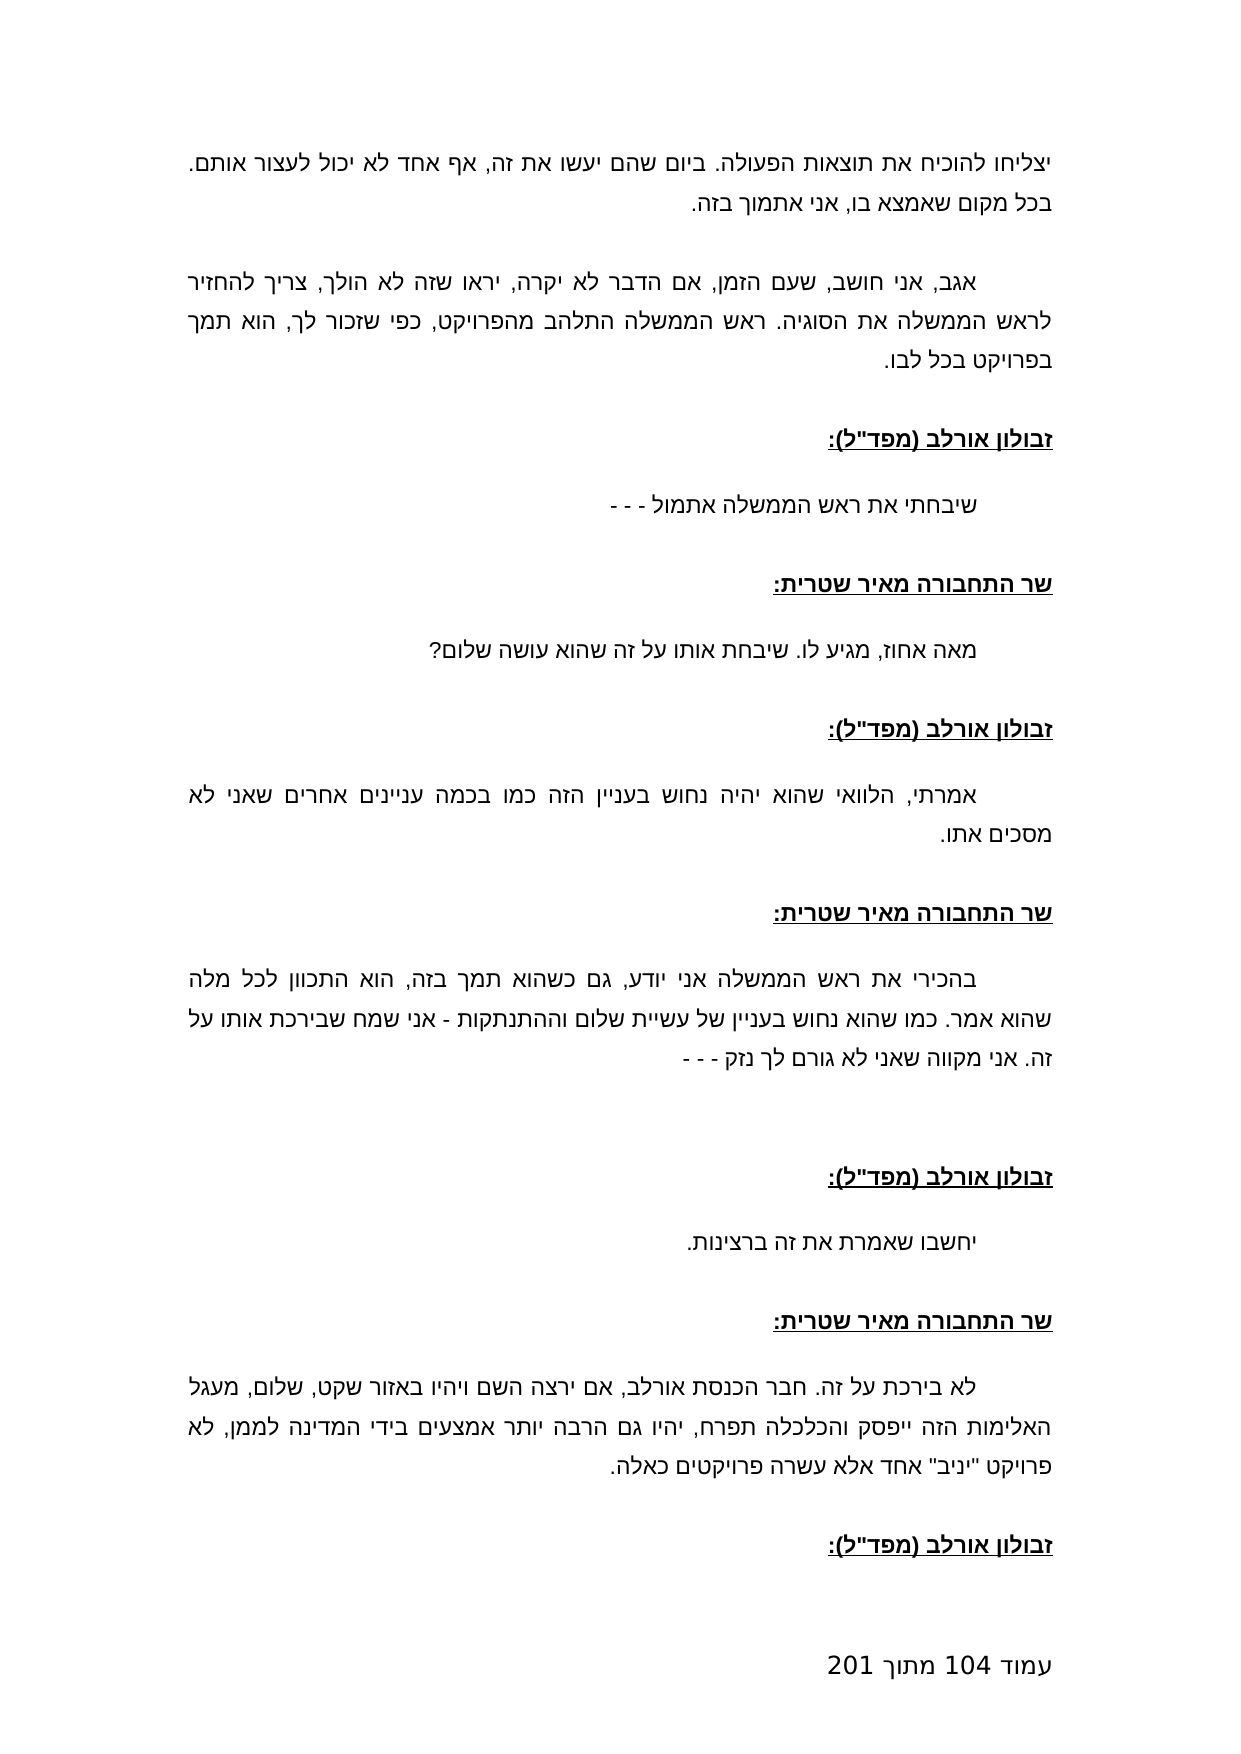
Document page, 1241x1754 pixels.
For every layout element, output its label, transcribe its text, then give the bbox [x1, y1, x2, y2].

text מאה אחוז, מגיע לו. שיבחת אותו על זה שהוא עושה שלום? [187, 637, 1053, 663]
text שר התחבורה מאיר שטרית: [187, 900, 1053, 927]
text שר התחבורה מאיר שטרית: [187, 1308, 1053, 1334]
text אגב, אני חושב, שעם הזמן, אם הדבר לא יקרה, יראו שזה לא הולך, צריך להחזיר לראש הממשלה את הסוגיה. ראש הממשלה התלהב מהפרויקט, כפי שזכור לך, הוא תמך בפרויקט בכל לבו. [187, 268, 1053, 374]
text שיבחתי את ראש הממשלה אתמול - - - [187, 492, 1053, 518]
text זבולון אורלב (מפד"ל): [187, 716, 1053, 742]
text בהכירי את ראש הממשלה אני יודע, גם כשהוא תמך בזה, הוא התכוון לכל מלה שהוא אמר. כמו שהוא נחוש בעניין של עשיית שלום וההתנתקות - אני שמח שבירכת אותו על זה. אני מקווה שאני לא גורם לך נזק - - - [187, 966, 1053, 1071]
text זבולון אורלב (מפד"ל): [187, 426, 1053, 453]
text זבולון אורלב (מפד"ל): [187, 1532, 1053, 1558]
text אמרתי, הלוואי שהוא יהיה נחוש בעניין הזה כמו בכמה עניינים אחרים שאני לא מסכים אתו. [187, 782, 1053, 848]
text יחשבו שאמרת את זה ברצינות. [187, 1229, 1053, 1256]
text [187, 150, 1053, 216]
text שר התחבורה מאיר שטרית: [187, 571, 1053, 597]
text לא בירכת על זה. חבר הכנסת אורלב, אם ירצה השם ויהיו באזור שקט, שלום, מעגל האלימות הזה ייפסק והכלכלה תפרח, יהיו גם הרבה יותר אמצעים בידי המדינה לממן, לא פרויקט "יניב" אחד אלא עשרה פרויקטים כאלה. [187, 1374, 1053, 1479]
text זבולון אורלב (מפד"ל): [187, 1163, 1053, 1190]
